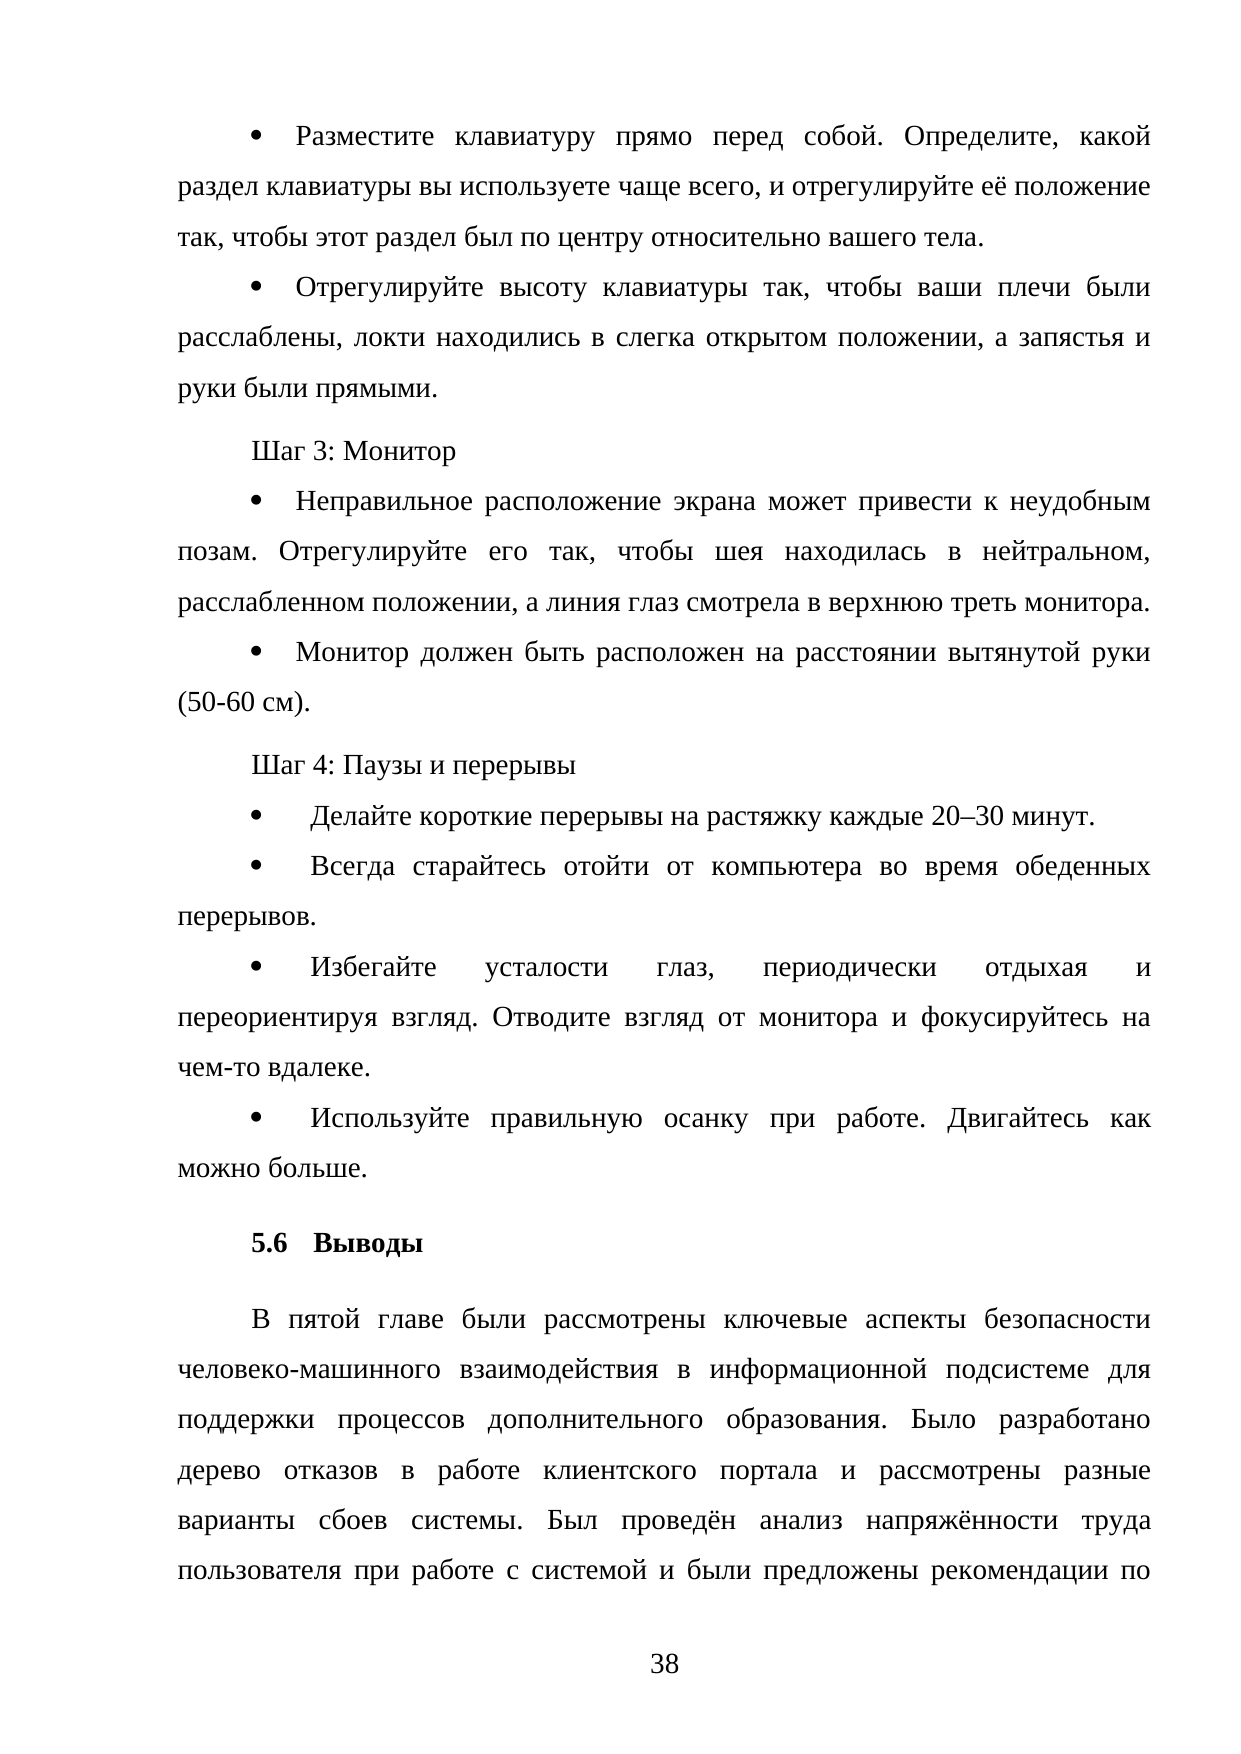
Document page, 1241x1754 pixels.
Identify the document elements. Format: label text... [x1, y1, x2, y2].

list Отрегулируйте высоту клавиатуры так, чтобы ваши плечи были расслаблены, локти находились в слегка открытом положении, а запястья и руки были прямыми. [177, 269, 1152, 403]
text Шаг 3: Монитор [177, 433, 1152, 466]
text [177, 1301, 1152, 1586]
subtitle Выводы [177, 1226, 1152, 1259]
list Используйте правильную осанку при работе. Двигайтесь как можно больше. [177, 1100, 1152, 1184]
list Всегда старайтесь отойти от компьютера во время обеденных перерывов. [177, 848, 1152, 932]
text Шаг 4: Паузы и перерывы [177, 747, 1152, 781]
list Разместите клавиатуру прямо перед собой. Определите, какой раздел клавиатуры вы используете чаще всего, и отрегулируйте её положение так, чтобы этот раздел был по центру относительно вашего тела. [177, 118, 1152, 252]
list Избегайте усталости глаз, периодически отдыхая и переориентируя взгляд. Отводите взгляд от монитора и фокусируйтесь на чем-то вдалеке. [177, 949, 1152, 1083]
list Неправильное расположение экрана может привести к неудобным позам. Отрегулируйте его так, чтобы шея находилась в нейтральном, расслабленном положении, а линия глаз смотрела в верхнюю треть монитора. [177, 483, 1152, 617]
list Монитор должен быть расположен на расстоянии вытянутой руки (50-60 см). [177, 634, 1152, 718]
list Делайте короткие перерывы на растяжку каждые 20–30 минут. [177, 798, 1152, 831]
